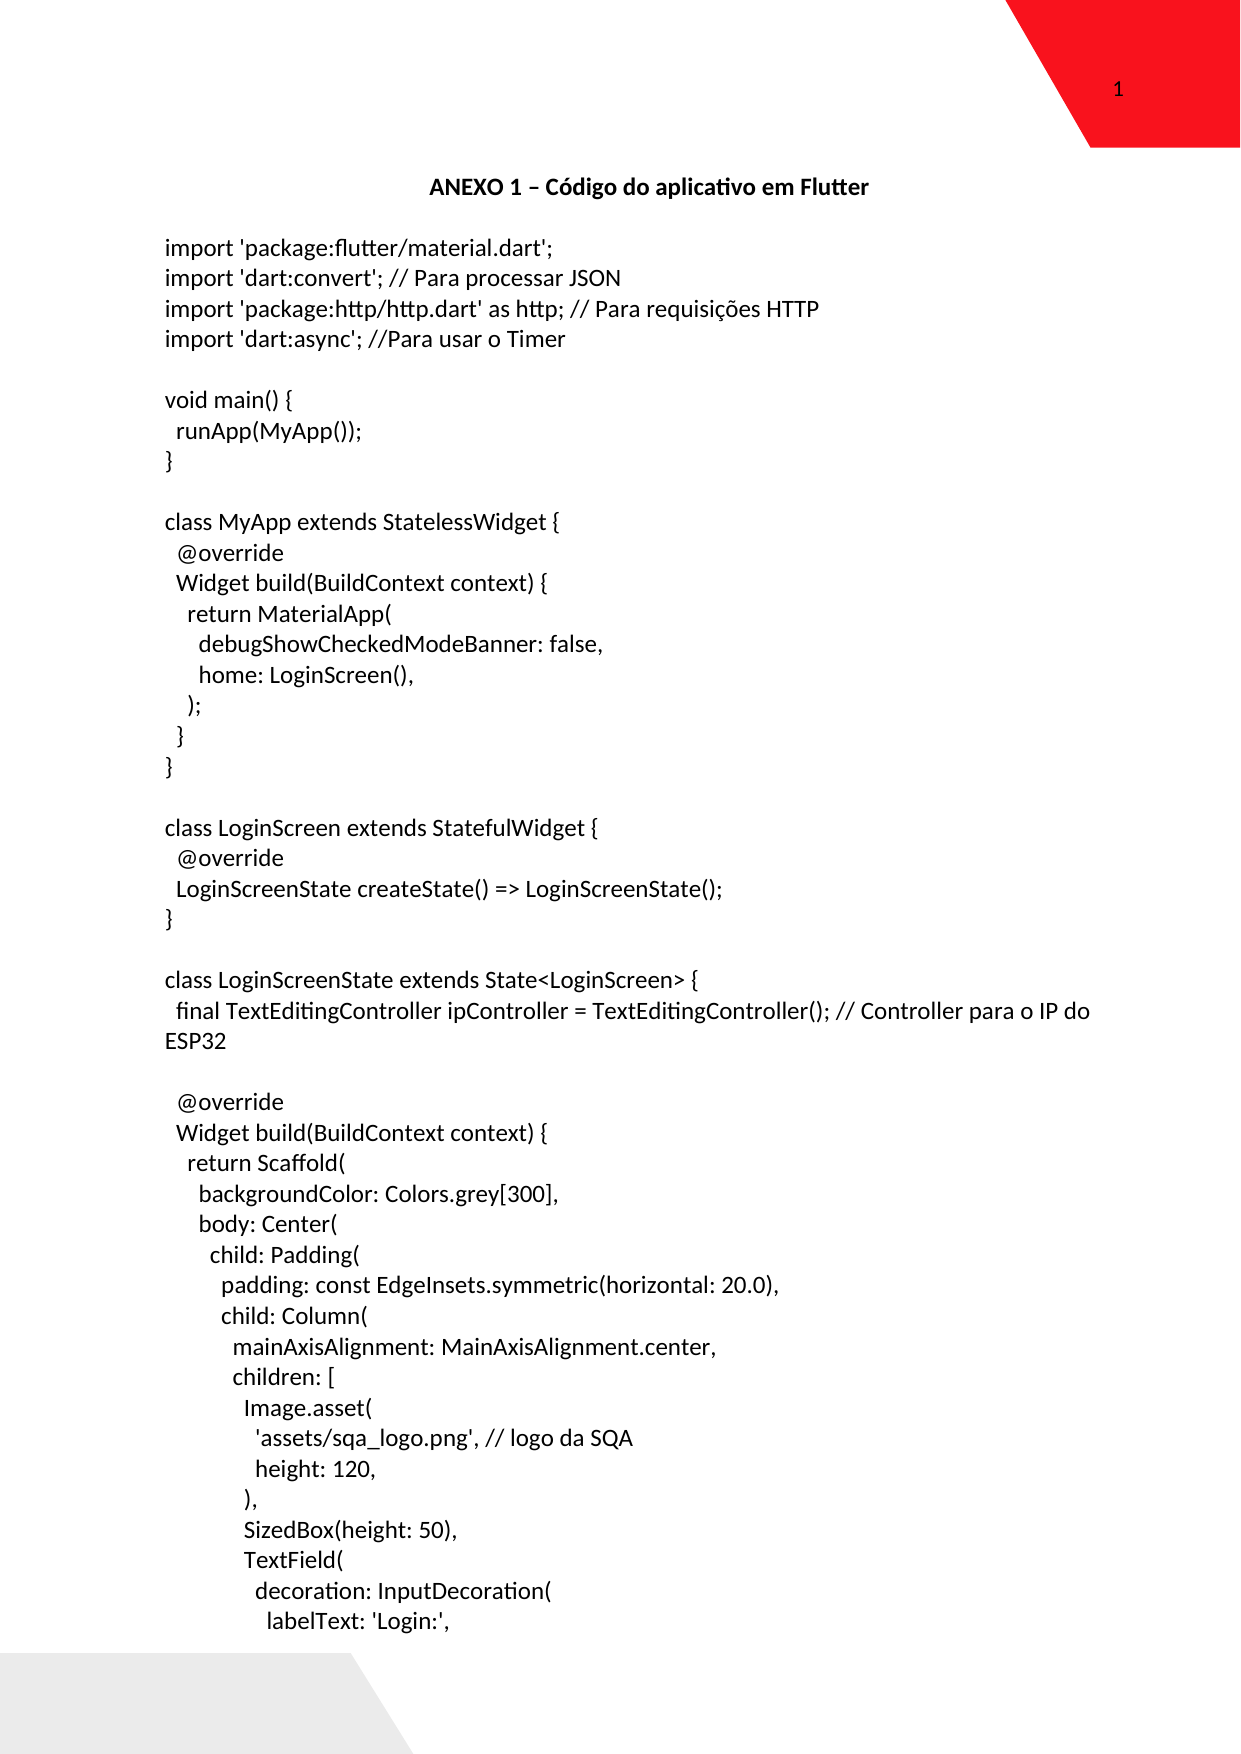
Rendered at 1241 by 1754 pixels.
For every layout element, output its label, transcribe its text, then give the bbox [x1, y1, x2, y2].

text mainAxisAlignment: MainAxisAlignment.center, [164, 1331, 1134, 1361]
text } [164, 720, 1134, 751]
text backgroundColor: Colors.grey[300], [164, 1178, 1134, 1208]
text } [164, 446, 1134, 476]
text home: LoginScreen(), [164, 659, 1134, 690]
text } [164, 751, 1134, 781]
text return Scaffold( [164, 1147, 1134, 1178]
text height: 120, [164, 1453, 1134, 1483]
text child: Padding( [164, 1239, 1134, 1269]
text import 'dart:convert'; // Para processar JSON [164, 262, 1134, 293]
text class LoginScreenState extends State<LoginScreen> { [164, 964, 1134, 995]
text TextField( [164, 1544, 1134, 1575]
text @override [164, 1086, 1134, 1117]
text class LoginScreen extends StatefulWidget { [164, 812, 1134, 842]
text children: [ [164, 1361, 1134, 1392]
text runApp(MyApp()); [164, 415, 1134, 446]
text ), [164, 1483, 1134, 1514]
text ); [164, 690, 1134, 720]
text void main() { [164, 384, 1134, 415]
text class MyApp extends StatelessWidget { [164, 507, 1134, 537]
text Image.asset( [164, 1392, 1134, 1422]
text padding: const EdgeInsets.symmetric(horizontal: 20.0), [164, 1269, 1134, 1300]
text final TextEditingController ipController = TextEditingController(); // Controller para o IP do ESP32 [164, 995, 1134, 1056]
text ANEXO 1 – Código do aplicativo em Flutter [164, 171, 1134, 201]
text debugShowCheckedModeBanner: false, [164, 629, 1134, 659]
text body: Center( [164, 1208, 1134, 1239]
text return MaterialApp( [164, 598, 1134, 629]
text Widget build(BuildContext context) { [164, 1117, 1134, 1147]
text SizedBox(height: 50), [164, 1514, 1134, 1544]
text labelText: 'Login:', [164, 1605, 1134, 1636]
text LoginScreenState createState() => LoginScreenState(); [164, 873, 1134, 903]
text import 'package:flutter/material.dart'; [164, 232, 1134, 262]
text @override [164, 842, 1134, 873]
text @override [164, 537, 1134, 568]
text child: Column( [164, 1300, 1134, 1331]
text decoration: InputDecoration( [164, 1575, 1134, 1605]
text import 'package:http/http.dart' as http; // Para requisições HTTP [164, 293, 1134, 323]
text Widget build(BuildContext context) { [164, 568, 1134, 598]
text 'assets/sqa_logo.png', // logo da SQA [164, 1422, 1134, 1453]
text } [164, 903, 1134, 934]
text import 'dart:async'; //Para usar o Timer [164, 323, 1134, 354]
